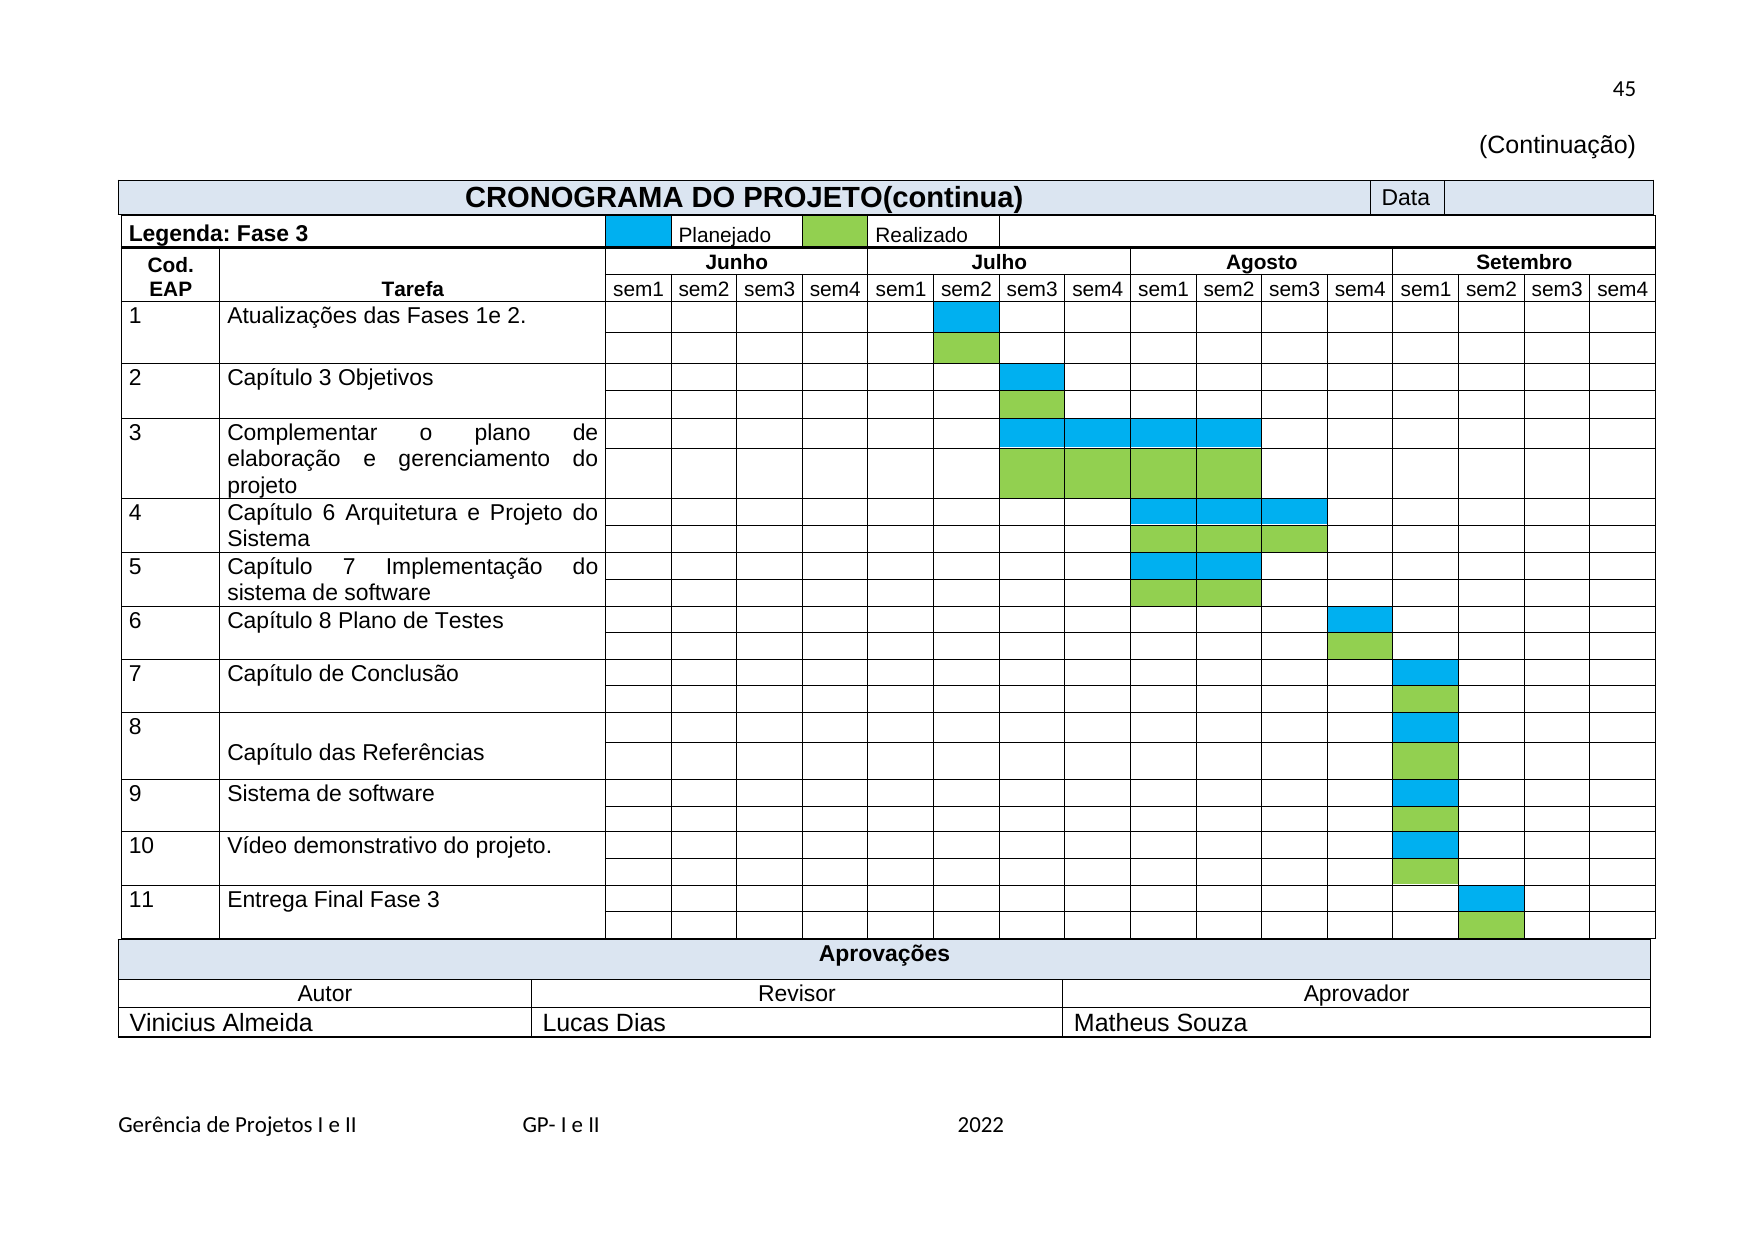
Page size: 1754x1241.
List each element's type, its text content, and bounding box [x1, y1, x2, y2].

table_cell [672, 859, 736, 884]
table_cell [1525, 607, 1589, 632]
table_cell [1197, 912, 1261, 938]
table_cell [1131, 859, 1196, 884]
table_cell [803, 580, 867, 606]
table_cell [1328, 633, 1392, 659]
table_cell [1328, 333, 1392, 363]
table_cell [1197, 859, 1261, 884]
table_cell [1590, 302, 1655, 332]
table_cell [737, 660, 802, 685]
table_cell [737, 713, 802, 742]
table_cell [1393, 660, 1458, 685]
table_header [1445, 181, 1653, 214]
table_cell [1000, 526, 1064, 552]
table_header Tarefa [220, 249, 605, 301]
table_cell [803, 526, 867, 552]
table_cell [1065, 364, 1130, 390]
table_cell [868, 419, 933, 447]
table_cell [606, 449, 671, 498]
table_cell [1393, 364, 1458, 390]
table_cell sem2 [672, 275, 736, 301]
table_cell [737, 686, 802, 712]
table_cell [934, 686, 999, 712]
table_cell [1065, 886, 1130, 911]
table_cell [606, 391, 671, 418]
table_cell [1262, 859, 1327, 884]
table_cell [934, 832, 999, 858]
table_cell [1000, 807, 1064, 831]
table_cell [1590, 660, 1655, 685]
table_cell [1000, 333, 1064, 363]
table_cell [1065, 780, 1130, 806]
table_cell [1131, 743, 1196, 779]
table_cell [1197, 686, 1261, 712]
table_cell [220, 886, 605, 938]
table_cell [1459, 607, 1524, 632]
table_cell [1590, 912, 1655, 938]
table_cell [1525, 449, 1589, 498]
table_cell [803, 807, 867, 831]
table_cell [1590, 419, 1655, 447]
table_cell [672, 333, 736, 363]
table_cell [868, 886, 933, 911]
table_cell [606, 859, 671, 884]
table_cell [803, 686, 867, 712]
table_cell [868, 686, 933, 712]
table_cell [803, 713, 867, 742]
table_cell [1590, 686, 1655, 712]
table_cell [1393, 419, 1458, 447]
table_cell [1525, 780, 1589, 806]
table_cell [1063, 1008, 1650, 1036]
table_cell [1197, 364, 1261, 390]
table_cell [934, 302, 999, 332]
table_cell [672, 364, 736, 390]
table_cell Capítulo 3 Objetivos [220, 364, 605, 418]
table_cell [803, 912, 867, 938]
table_cell [1459, 364, 1524, 390]
table_cell [1131, 686, 1196, 712]
table_cell [934, 333, 999, 363]
table_cell [606, 686, 671, 712]
table_cell [934, 449, 999, 498]
table_cell [803, 743, 867, 779]
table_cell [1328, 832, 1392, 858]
table_cell [1328, 391, 1392, 418]
table_cell [672, 633, 736, 659]
table_cell [868, 633, 933, 659]
table_cell [868, 302, 933, 332]
table_cell sem2 [1197, 275, 1261, 301]
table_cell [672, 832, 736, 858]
table_cell [1328, 526, 1392, 552]
table_cell [868, 449, 933, 498]
table_cell [1328, 364, 1392, 390]
table_cell [1262, 633, 1327, 659]
table_cell [606, 580, 671, 606]
table_cell [1262, 553, 1327, 579]
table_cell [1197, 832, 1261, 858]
table_cell [1590, 391, 1655, 418]
table_cell 8 [122, 713, 219, 779]
table_cell sem1 [868, 275, 933, 301]
table_cell 4 [122, 499, 219, 552]
table_cell Atualizações das Fases 1e 2. [220, 302, 605, 363]
table_cell [1065, 633, 1130, 659]
table_cell [672, 553, 736, 579]
table_cell [1328, 660, 1392, 685]
table_cell [1131, 553, 1196, 579]
table_cell [606, 713, 671, 742]
table_cell [1065, 743, 1130, 779]
table_cell [934, 713, 999, 742]
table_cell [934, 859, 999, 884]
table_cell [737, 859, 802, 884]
table_cell [1459, 391, 1524, 418]
table_cell [1590, 499, 1655, 524]
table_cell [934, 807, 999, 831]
table_cell [1459, 302, 1524, 332]
table_cell sem4 [1590, 275, 1655, 301]
table_cell [1393, 499, 1458, 524]
table_cell [1131, 333, 1196, 363]
table_cell [1590, 449, 1655, 498]
table_cell sem3 [1525, 275, 1589, 301]
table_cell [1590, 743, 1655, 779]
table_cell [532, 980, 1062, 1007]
table_cell [1197, 553, 1261, 579]
table_cell [1525, 713, 1589, 742]
table_cell [1459, 526, 1524, 552]
table_cell [1197, 419, 1261, 447]
table_cell [1262, 302, 1327, 332]
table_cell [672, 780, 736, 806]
table_cell [1459, 553, 1524, 579]
table_cell sem2 [1459, 275, 1524, 301]
table_header [1000, 216, 1655, 246]
table_cell [737, 419, 802, 447]
table_cell [1000, 364, 1064, 390]
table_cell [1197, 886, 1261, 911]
table_cell [672, 580, 736, 606]
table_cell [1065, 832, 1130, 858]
table_cell [737, 580, 802, 606]
table_cell [934, 526, 999, 552]
table_cell [1000, 686, 1064, 712]
table_cell [606, 633, 671, 659]
table_cell sem2 [934, 275, 999, 301]
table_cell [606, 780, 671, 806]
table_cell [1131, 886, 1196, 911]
table_cell [803, 302, 867, 332]
table_cell Capítulo 8 Plano de Testes [220, 607, 605, 659]
table_cell [934, 580, 999, 606]
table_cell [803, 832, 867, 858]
table_header Cod. EAP [122, 249, 219, 301]
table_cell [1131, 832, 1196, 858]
table_cell [1328, 499, 1392, 524]
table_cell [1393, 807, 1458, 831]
table_cell [1525, 333, 1589, 363]
table_cell Capítulo 6 Arquitetura e Projeto do Sistema [220, 499, 605, 552]
table_cell 5 [122, 553, 219, 606]
table_cell [1590, 333, 1655, 363]
table_cell [1197, 580, 1261, 606]
table_cell [672, 526, 736, 552]
table_cell [1000, 499, 1064, 524]
table_cell sem3 [1000, 275, 1064, 301]
table_cell [672, 302, 736, 332]
table_cell [1065, 391, 1130, 418]
table_cell [606, 660, 671, 685]
table_cell [737, 449, 802, 498]
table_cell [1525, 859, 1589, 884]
table_cell [737, 743, 802, 779]
table_cell [1065, 607, 1130, 632]
table_cell [737, 364, 802, 390]
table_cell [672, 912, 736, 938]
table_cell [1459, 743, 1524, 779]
table_cell 6 [122, 607, 219, 659]
table_cell [1262, 660, 1327, 685]
table_cell [1328, 713, 1392, 742]
table_cell [1525, 580, 1589, 606]
table_cell [868, 364, 933, 390]
table_cell [1000, 607, 1064, 632]
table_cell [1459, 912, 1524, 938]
table_cell [1459, 713, 1524, 742]
table_cell [672, 607, 736, 632]
table_cell [672, 499, 736, 524]
table_cell [1262, 580, 1327, 606]
table_cell [1590, 364, 1655, 390]
table_cell [1065, 499, 1130, 524]
table_cell [1459, 333, 1524, 363]
table_cell [1459, 499, 1524, 524]
table_cell [868, 526, 933, 552]
table_cell [934, 419, 999, 447]
table_cell [1131, 526, 1196, 552]
table_cell [934, 607, 999, 632]
table_cell [1131, 633, 1196, 659]
table_cell [672, 660, 736, 685]
table_cell sem1 [1393, 275, 1458, 301]
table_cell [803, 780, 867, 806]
table_cell [1065, 302, 1130, 332]
table_cell sem4 [1065, 275, 1130, 301]
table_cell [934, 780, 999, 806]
table_cell [868, 743, 933, 779]
table_header Legenda: Fase 3 [122, 216, 605, 246]
text (Continuação) [118, 130, 1636, 159]
table_cell [868, 499, 933, 524]
table_cell [1393, 553, 1458, 579]
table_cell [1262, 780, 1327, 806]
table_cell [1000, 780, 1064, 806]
table_cell [1525, 391, 1589, 418]
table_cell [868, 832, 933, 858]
table_header CRONOGRAMA DO PROJETO(continua) [119, 181, 1370, 214]
table_cell [606, 364, 671, 390]
table_cell [1131, 302, 1196, 332]
table_cell [1262, 419, 1327, 447]
table_cell [1590, 633, 1655, 659]
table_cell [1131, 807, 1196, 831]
table_cell 7 [122, 660, 219, 712]
table_cell [1000, 449, 1064, 498]
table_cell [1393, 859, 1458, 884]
table_cell [1065, 333, 1130, 363]
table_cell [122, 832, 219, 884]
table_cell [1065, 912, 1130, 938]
table_cell [672, 391, 736, 418]
table_cell [1000, 419, 1064, 447]
table_cell [1393, 686, 1458, 712]
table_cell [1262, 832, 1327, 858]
table_cell [1065, 419, 1130, 447]
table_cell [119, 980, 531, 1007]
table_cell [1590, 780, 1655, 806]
table_cell [803, 449, 867, 498]
table_cell sem1 [606, 275, 671, 301]
table_cell [1393, 526, 1458, 552]
table_cell sem4 [803, 275, 867, 301]
table_cell [1328, 449, 1392, 498]
table_header [803, 216, 867, 246]
table_cell [1459, 580, 1524, 606]
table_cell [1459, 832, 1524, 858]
table_cell [1525, 633, 1589, 659]
table_cell [1131, 364, 1196, 390]
table_cell [868, 660, 933, 685]
table_cell [1393, 391, 1458, 418]
table_cell [1131, 713, 1196, 742]
table_header Agosto [1131, 249, 1392, 274]
table_cell [1197, 713, 1261, 742]
table_cell [1197, 607, 1261, 632]
table_header Setembro [1393, 249, 1655, 274]
table_cell [934, 553, 999, 579]
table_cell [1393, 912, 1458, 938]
table_cell [1328, 419, 1392, 447]
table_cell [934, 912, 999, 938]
table_cell [1328, 686, 1392, 712]
table_cell [1262, 526, 1327, 552]
table_cell [672, 449, 736, 498]
table_cell [737, 302, 802, 332]
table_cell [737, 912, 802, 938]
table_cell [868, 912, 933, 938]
table_cell [1393, 713, 1458, 742]
table_cell [1459, 419, 1524, 447]
table_cell [1590, 526, 1655, 552]
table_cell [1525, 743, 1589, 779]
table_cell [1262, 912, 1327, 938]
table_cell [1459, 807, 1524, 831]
table_cell [934, 499, 999, 524]
table_cell [1393, 449, 1458, 498]
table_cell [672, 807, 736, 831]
table_cell [1000, 302, 1064, 332]
table_cell [1590, 607, 1655, 632]
table_cell [1197, 499, 1261, 524]
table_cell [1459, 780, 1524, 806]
table_cell [1525, 499, 1589, 524]
table_cell [1525, 302, 1589, 332]
table_cell [1262, 391, 1327, 418]
table_cell [1262, 607, 1327, 632]
table_cell [1393, 302, 1458, 332]
table_cell [934, 743, 999, 779]
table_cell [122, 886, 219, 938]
table_cell 2 [122, 364, 219, 418]
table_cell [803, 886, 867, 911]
table_cell [1065, 553, 1130, 579]
table_cell [934, 633, 999, 659]
table_cell [1393, 607, 1458, 632]
table_cell [672, 419, 736, 447]
table_cell [1393, 580, 1458, 606]
table_cell [737, 633, 802, 659]
table_cell [1000, 660, 1064, 685]
table_cell [672, 743, 736, 779]
table_cell [606, 607, 671, 632]
table_cell [1131, 607, 1196, 632]
table_header Data [1371, 181, 1444, 214]
table_cell [1197, 633, 1261, 659]
table_cell [1328, 553, 1392, 579]
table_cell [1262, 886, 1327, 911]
table_cell [672, 713, 736, 742]
table_cell [1393, 333, 1458, 363]
table_cell [1065, 526, 1130, 552]
table_cell [1000, 553, 1064, 579]
table_cell [1197, 333, 1261, 363]
table_cell 1 [122, 302, 219, 363]
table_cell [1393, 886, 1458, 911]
table_cell [1000, 391, 1064, 418]
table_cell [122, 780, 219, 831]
table_cell [737, 607, 802, 632]
table_cell [1525, 553, 1589, 579]
table_cell [868, 553, 933, 579]
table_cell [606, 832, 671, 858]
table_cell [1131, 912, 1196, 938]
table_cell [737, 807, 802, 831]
table_cell [1525, 526, 1589, 552]
table_cell [1131, 449, 1196, 498]
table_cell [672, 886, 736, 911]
table_header Julho [868, 249, 1130, 274]
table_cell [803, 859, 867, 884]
table_cell [1131, 391, 1196, 418]
table_cell [868, 713, 933, 742]
table_cell [803, 660, 867, 685]
table_cell [803, 419, 867, 447]
table_cell [803, 364, 867, 390]
table_cell sem3 [737, 275, 802, 301]
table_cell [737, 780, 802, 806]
table_cell [1328, 302, 1392, 332]
table_header Planejado [672, 216, 802, 246]
table_cell [1328, 743, 1392, 779]
table_cell [1525, 419, 1589, 447]
table_cell [934, 660, 999, 685]
table_cell sem1 [1131, 275, 1196, 301]
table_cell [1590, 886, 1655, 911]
table_cell [1000, 633, 1064, 659]
table_cell [868, 333, 933, 363]
table_cell [1525, 660, 1589, 685]
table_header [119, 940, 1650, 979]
table_cell [1000, 713, 1064, 742]
table_cell [1262, 713, 1327, 742]
table_cell Capítulo das Referências [220, 713, 605, 779]
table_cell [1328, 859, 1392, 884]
table_cell [1065, 580, 1130, 606]
table_cell [1590, 713, 1655, 742]
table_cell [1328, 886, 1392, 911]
table_cell [1525, 364, 1589, 390]
table_cell [934, 364, 999, 390]
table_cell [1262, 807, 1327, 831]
table_cell Capítulo de Conclusão [220, 660, 605, 712]
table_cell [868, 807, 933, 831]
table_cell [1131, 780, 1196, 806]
table_cell [1262, 499, 1327, 524]
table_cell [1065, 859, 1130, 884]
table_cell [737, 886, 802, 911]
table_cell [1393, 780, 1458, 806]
table_cell [1000, 743, 1064, 779]
table_cell [606, 419, 671, 447]
table_cell [606, 553, 671, 579]
table_cell [1197, 660, 1261, 685]
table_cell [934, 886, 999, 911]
table_cell [737, 526, 802, 552]
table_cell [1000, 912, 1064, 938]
table_cell [1065, 660, 1130, 685]
table_cell [1065, 449, 1130, 498]
table_cell [606, 499, 671, 524]
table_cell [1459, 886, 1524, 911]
table_cell [1131, 660, 1196, 685]
table_cell [1197, 449, 1261, 498]
table_cell [1131, 499, 1196, 524]
table_cell [1525, 686, 1589, 712]
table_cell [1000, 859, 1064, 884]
table_cell [1459, 449, 1524, 498]
table_cell [1590, 580, 1655, 606]
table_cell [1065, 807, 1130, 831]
table_header Realizado [868, 216, 999, 246]
table_cell [672, 686, 736, 712]
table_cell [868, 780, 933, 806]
table_cell [1000, 580, 1064, 606]
table_cell [606, 743, 671, 779]
table_cell [868, 391, 933, 418]
table_cell [1328, 607, 1392, 632]
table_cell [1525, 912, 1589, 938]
table_cell [803, 499, 867, 524]
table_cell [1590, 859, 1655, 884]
table_cell [1590, 553, 1655, 579]
table_cell [803, 391, 867, 418]
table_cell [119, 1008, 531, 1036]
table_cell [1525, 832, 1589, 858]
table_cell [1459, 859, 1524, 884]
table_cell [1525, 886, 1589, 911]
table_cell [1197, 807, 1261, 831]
table_cell [1197, 743, 1261, 779]
table_cell [1262, 449, 1327, 498]
table_cell [737, 553, 802, 579]
table_cell [737, 333, 802, 363]
table_cell 3 [122, 419, 219, 498]
table_cell [803, 633, 867, 659]
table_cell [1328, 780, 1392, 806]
table_cell [1065, 713, 1130, 742]
table_cell [1262, 364, 1327, 390]
table_cell [606, 333, 671, 363]
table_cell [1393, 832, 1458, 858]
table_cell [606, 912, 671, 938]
table_cell [1197, 526, 1261, 552]
table_cell [803, 607, 867, 632]
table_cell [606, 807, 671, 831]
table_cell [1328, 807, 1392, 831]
table_cell [1393, 633, 1458, 659]
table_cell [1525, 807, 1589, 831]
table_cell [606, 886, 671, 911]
table_cell [803, 333, 867, 363]
table_cell [1328, 580, 1392, 606]
table_cell [1459, 660, 1524, 685]
table_cell sem3 [1262, 275, 1327, 301]
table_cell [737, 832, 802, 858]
table_cell [1393, 743, 1458, 779]
table_cell [606, 302, 671, 332]
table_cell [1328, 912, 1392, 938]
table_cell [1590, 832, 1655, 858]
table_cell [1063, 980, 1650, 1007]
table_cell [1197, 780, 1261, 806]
table_cell [868, 580, 933, 606]
table_cell [606, 526, 671, 552]
table_cell Complementar o plano de elaboração e gerenciamento do projeto [220, 419, 605, 498]
table_cell sem4 [1328, 275, 1392, 301]
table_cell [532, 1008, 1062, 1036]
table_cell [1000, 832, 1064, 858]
table_cell [1262, 333, 1327, 363]
table_cell [803, 553, 867, 579]
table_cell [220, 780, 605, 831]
table_header [606, 216, 671, 246]
table_cell [868, 607, 933, 632]
table_cell [737, 499, 802, 524]
table_cell [934, 391, 999, 418]
table_cell [1197, 302, 1261, 332]
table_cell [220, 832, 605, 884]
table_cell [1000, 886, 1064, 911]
table_cell [1197, 391, 1261, 418]
table_cell [1459, 686, 1524, 712]
table_cell [1131, 580, 1196, 606]
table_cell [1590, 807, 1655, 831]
table_cell [1262, 743, 1327, 779]
table_cell [1065, 686, 1130, 712]
table_cell [1459, 633, 1524, 659]
table_cell [1262, 686, 1327, 712]
table_cell [1131, 419, 1196, 447]
table_header Junho [606, 249, 867, 274]
table_cell [737, 391, 802, 418]
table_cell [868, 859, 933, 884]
table_cell Capítulo 7 Implementação do sistema de software [220, 553, 605, 606]
